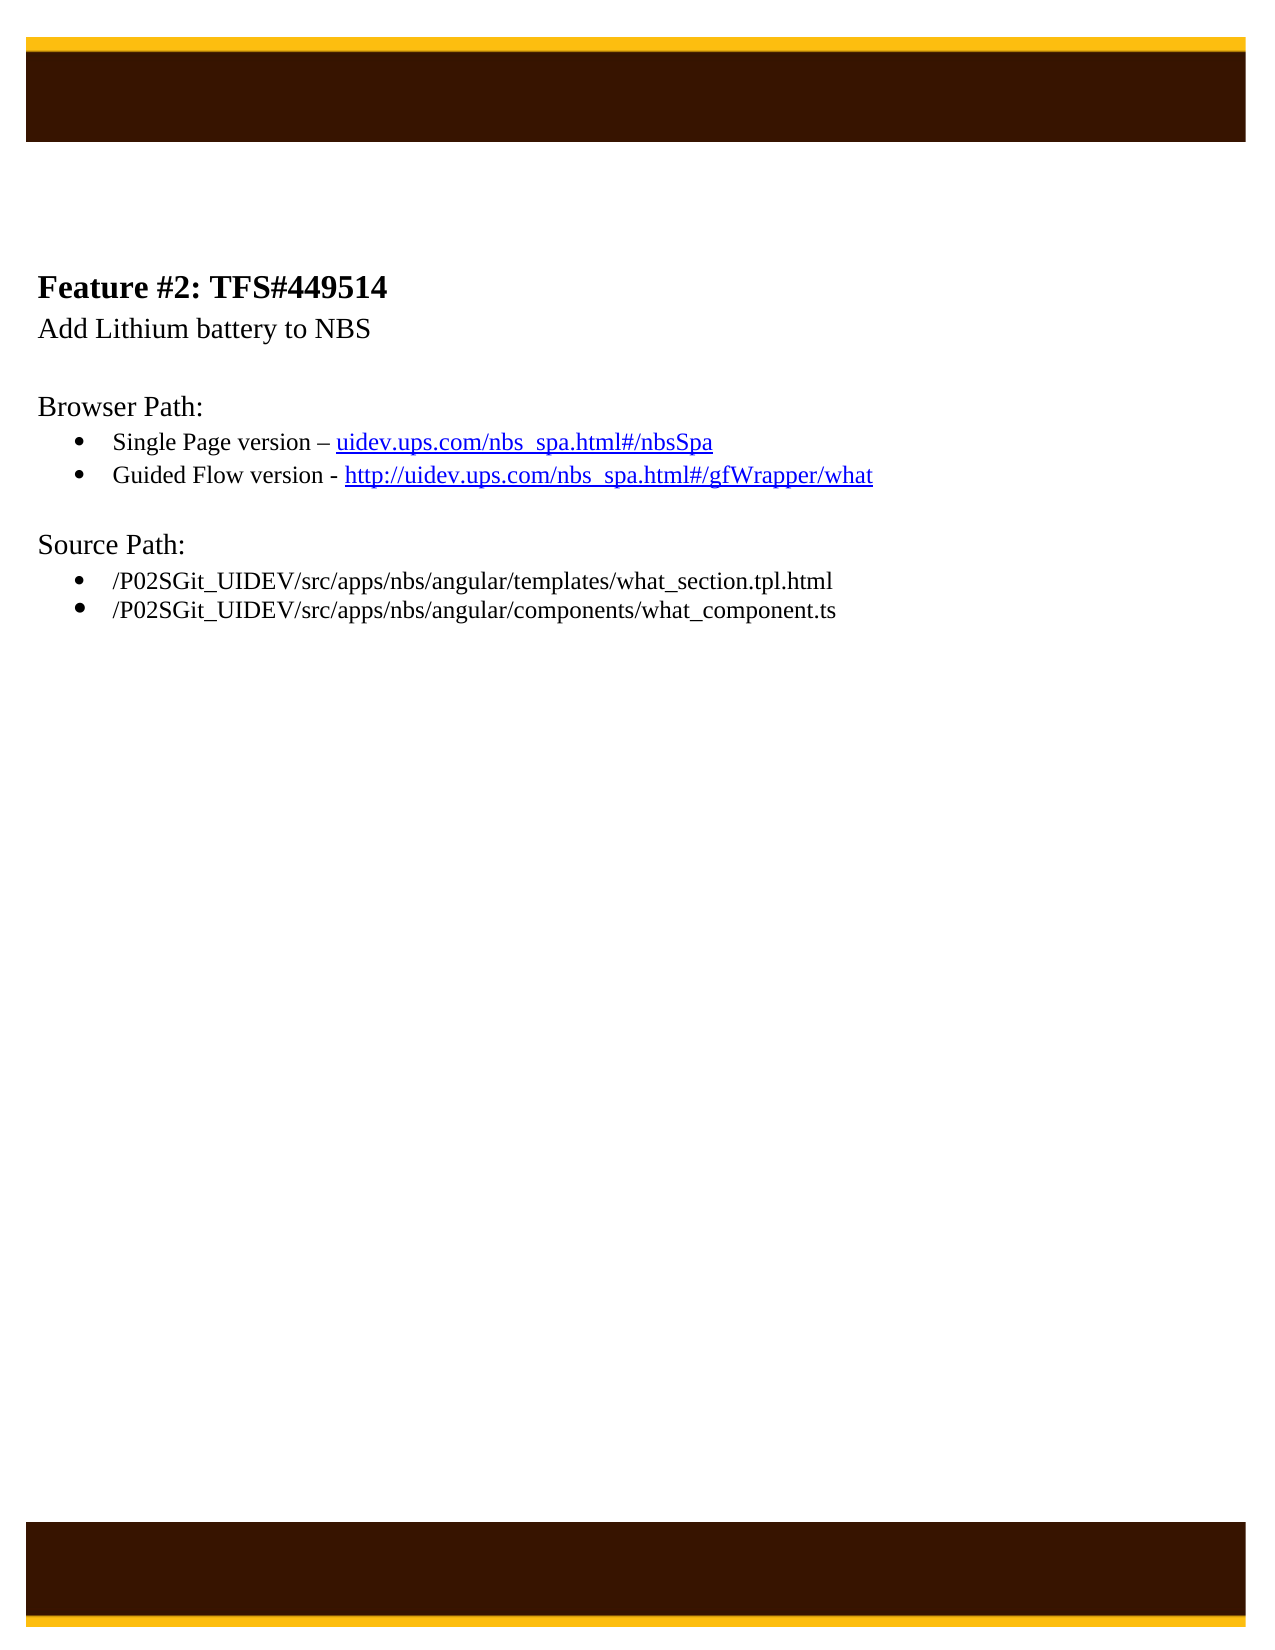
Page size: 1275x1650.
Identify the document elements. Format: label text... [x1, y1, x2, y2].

text Feature #2: TFS#449514 [37, 267, 1237, 306]
text Add Lithium battery to NBS [37, 312, 1237, 345]
picture [24, 37, 1246, 142]
picture [24, 1522, 1246, 1627]
list /P02SGit_UIDEV/src/apps/nbs/angular/templates/what_section.tpl.html [75, 566, 1237, 595]
text Browser Path: [37, 389, 1237, 422]
text Source Path: [37, 527, 1237, 561]
list /P02SGit_UIDEV/src/apps/nbs/angular/components/what_component.ts [75, 595, 1237, 624]
list Single Page version – uidev.ups.com/nbs_spa.html#/nbsSpa [75, 427, 1237, 456]
list Guided Flow version - http://uidev.ups.com/nbs_spa.html#/gfWrapper/what [75, 460, 1237, 489]
